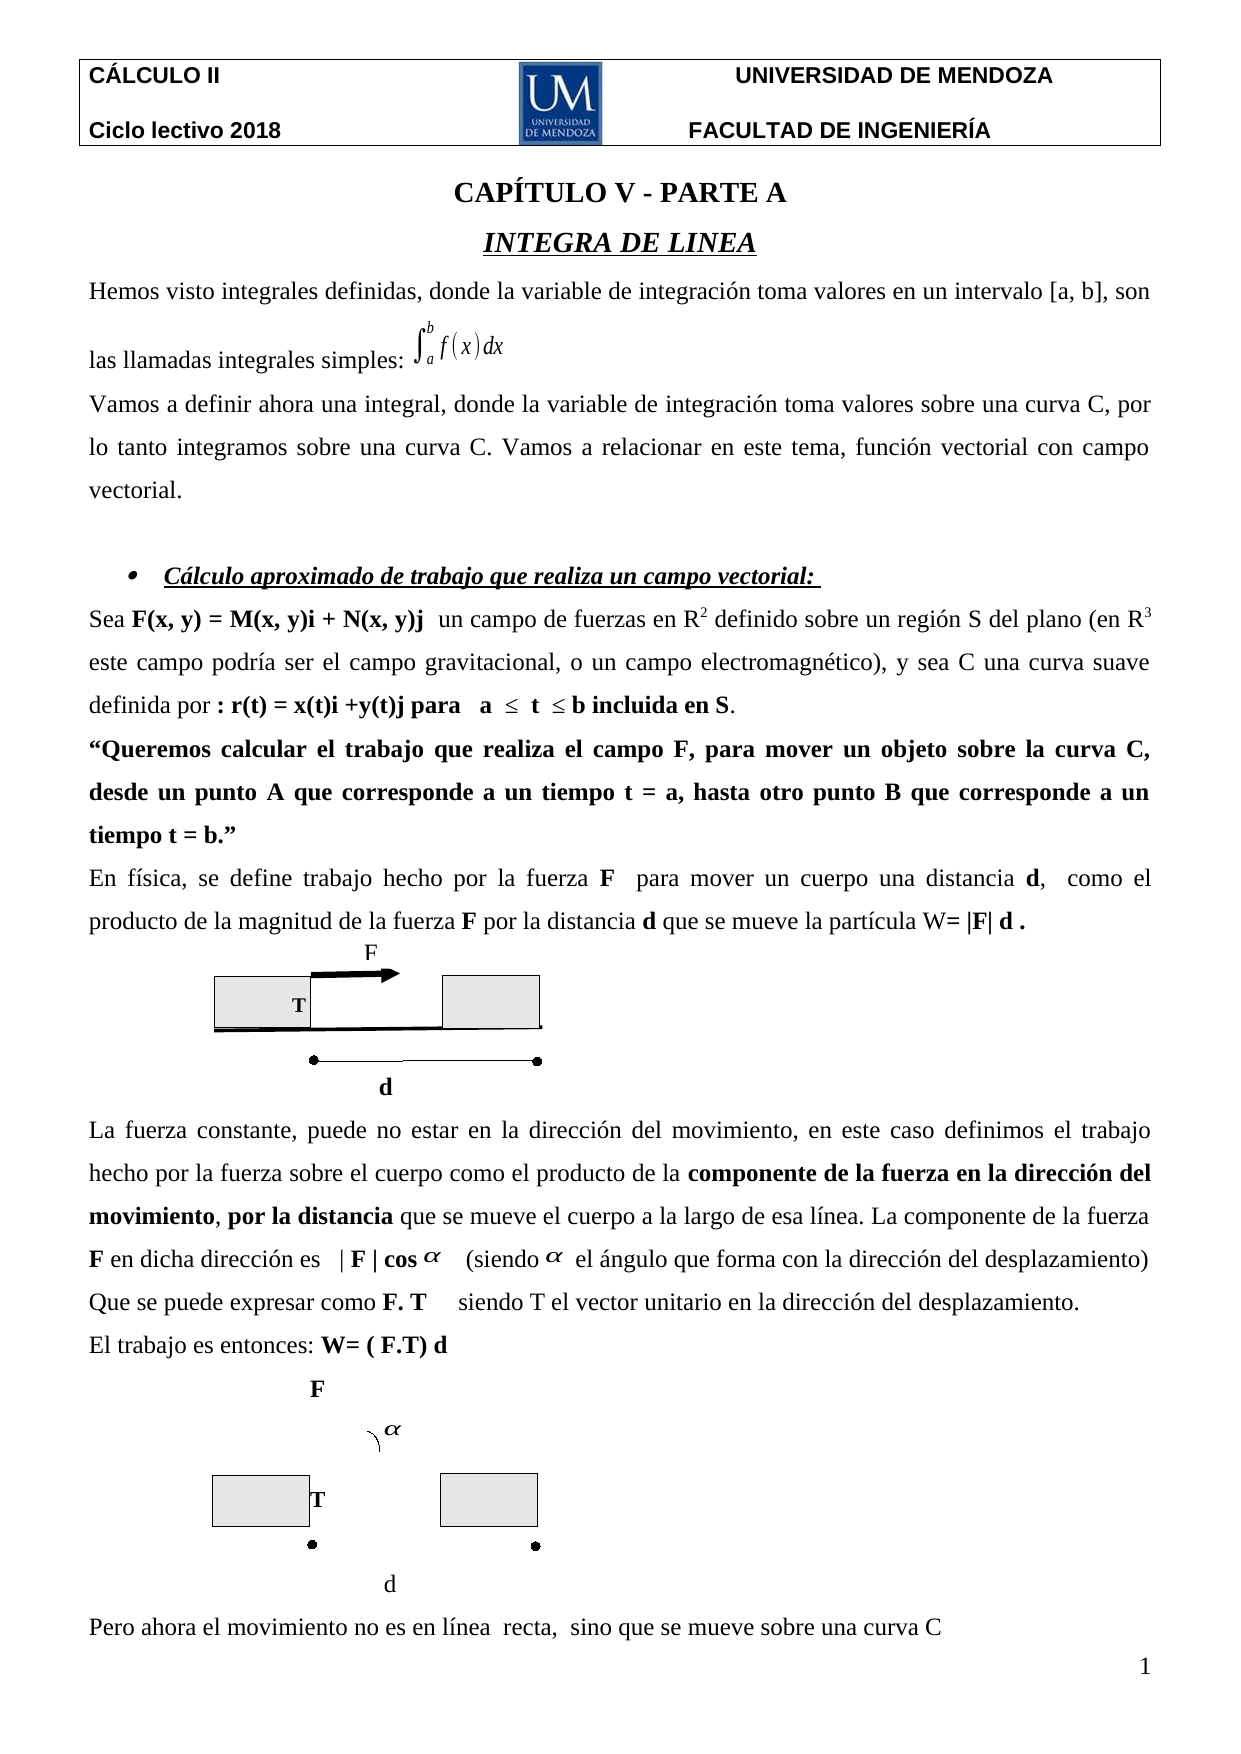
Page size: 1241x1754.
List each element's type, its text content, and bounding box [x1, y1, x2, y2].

text La fuerza constante, puede no estar en la dirección del movimiento, en este caso definimos el trabajo hecho por la fuerza sobre el cuerpo como el producto de la componente de la fuerza en la dirección del movimiento, por la distancia que se mueve el cuerpo a la largo de esa línea. La componente de la fuerza F en dicha dirección es | F | cos (siendo el ángulo que forma con la dirección del desplazamiento) [89, 1115, 1152, 1273]
text d [89, 1072, 1152, 1100]
picture [518, 61, 603, 145]
text Sea F(x, y) = M(x, y)i + N(x, y)j un campo de fuerzas en R2 definido sobre un región S del plano (en R3 este campo podría ser el campo gravitacional, o un campo electromagnético), y sea C una curva suave definida por : r(t) = x(t)i +y(t)j para a ≤ t ≤ b incluida en S. [89, 604, 1152, 719]
text CAPÍTULO V - PARTE A [89, 175, 1152, 209]
text Pero ahora el movimiento no es en línea recta, sino que se mueve sobre una curva C [89, 1612, 1152, 1641]
text Vamos a definir ahora una integral, donde la variable de integración toma valores sobre una curva C, por lo tanto integramos sobre una curva C. Vamos a relacionar en este tema, función vectorial con campo vectorial. [89, 389, 1152, 504]
text “Queremos calcular el trabajo que realiza el campo F, para mover un objeto sobre la curva C, desde un punto A que corresponde a un tiempo t = a, hasta otro punto B que corresponde a un tiempo t = b.” [89, 734, 1152, 849]
text INTEGRA DE LINEA [89, 226, 1152, 259]
text d [89, 1569, 1152, 1598]
text En física, se define trabajo hecho por la fuerza F para mover un cuerpo una distancia d, como el producto de la magnitud de la fuerza F por la distancia d que se mueve la partícula W= |F| d . [89, 863, 1152, 935]
list Cálculo aproximado de trabajo que realiza un campo vectorial: [126, 561, 1152, 590]
text Que se puede expresar como F. T siendo T el vector unitario en la dirección del desplazamiento. [89, 1287, 1152, 1316]
text El trabajo es entonces: W= ( F.T) d [89, 1331, 1152, 1359]
text T [89, 992, 1152, 1017]
text T [89, 1486, 1152, 1513]
text F [89, 1374, 1152, 1402]
text Hemos visto integrales definidas, donde la variable de integración toma valores en un intervalo [a, b], son las llamadas integrales simples: [89, 276, 1152, 374]
